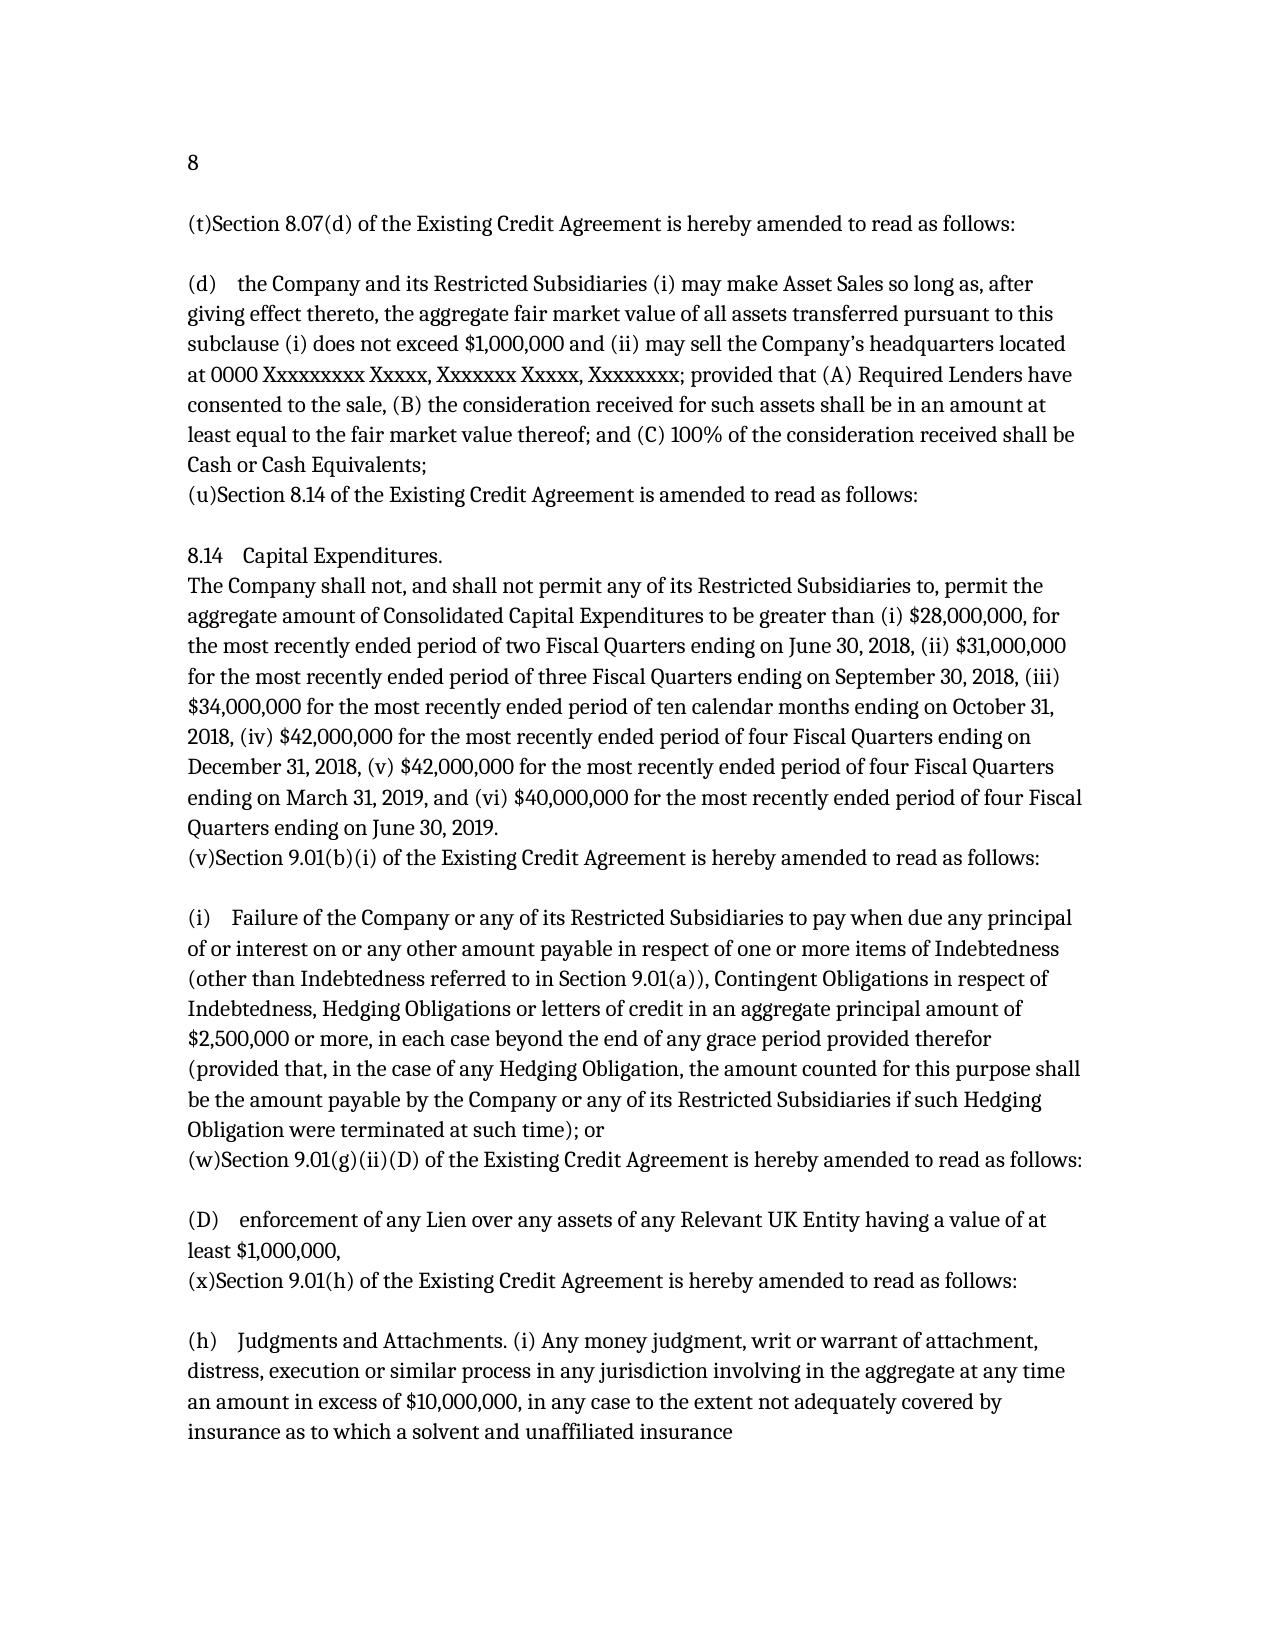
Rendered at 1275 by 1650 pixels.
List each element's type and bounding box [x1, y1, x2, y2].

text [187, 150, 1087, 1475]
